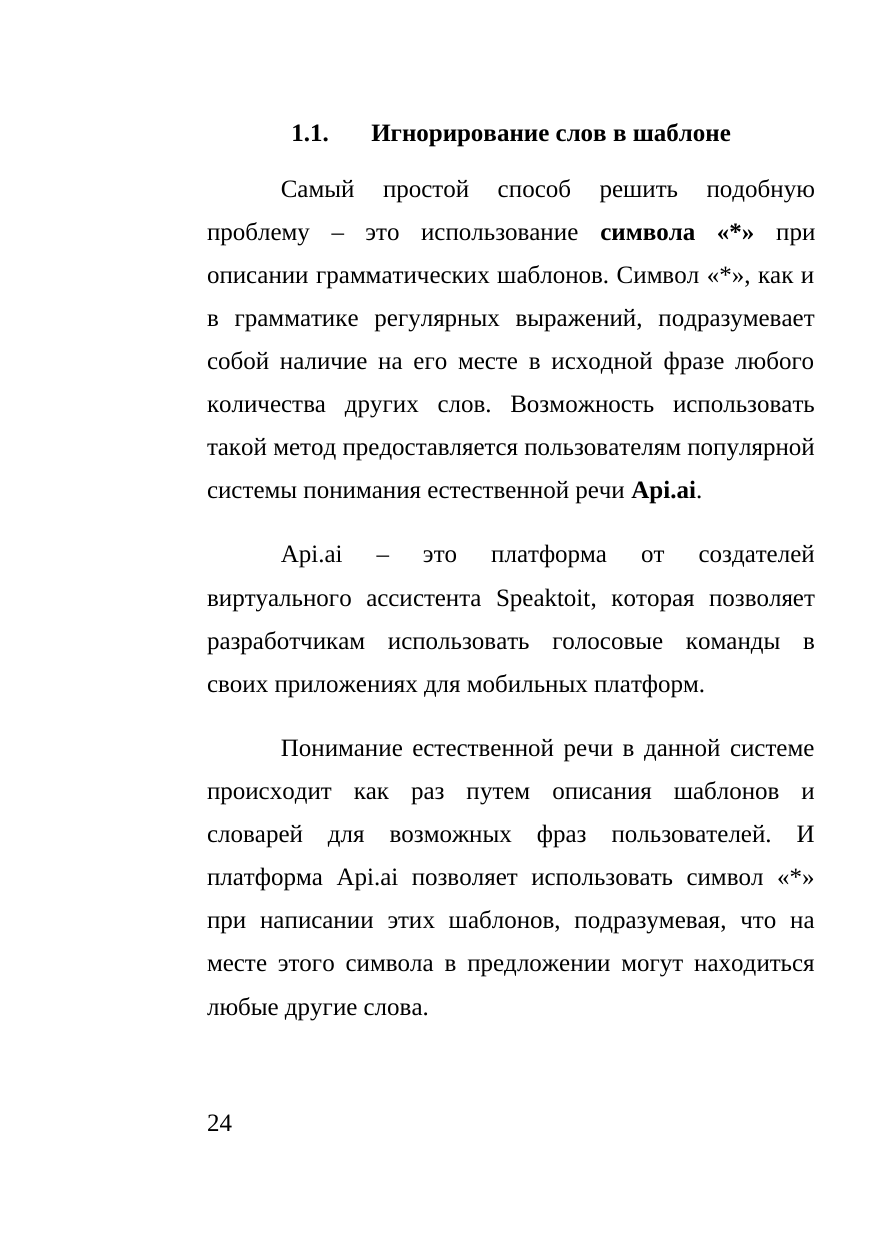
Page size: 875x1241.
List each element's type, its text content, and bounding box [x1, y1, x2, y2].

text Понимание естественной речи в данной системе происходит как раз путем описания шаблонов и словарей для возможных фраз пользователей. И платформа Api.ai позволяет использовать символ «*» при написании этих шаблонов, подразумевая, что на месте этого символа в предложении могут находиться любые другие слова. [207, 733, 815, 1020]
subtitle Игнорирование слов в шаблоне [207, 118, 815, 147]
text Api.ai – это платформа от создателей виртуального ассистента Speaktoit, которая позволяет разработчикам использовать голосовые команды в своих приложениях для мобильных платформ. [207, 539, 815, 698]
text Самый простой способ решить подобную проблему – это использование символа «*» при описании грамматических шаблонов. Символ «*», как и в грамматике регулярных выражений, подразумевает собой наличие на его месте в исходной фразе любого количества других слов. Возможность использовать такой метод предоставляется пользователям популярной системы понимания естественной речи Api.ai. [207, 174, 815, 504]
